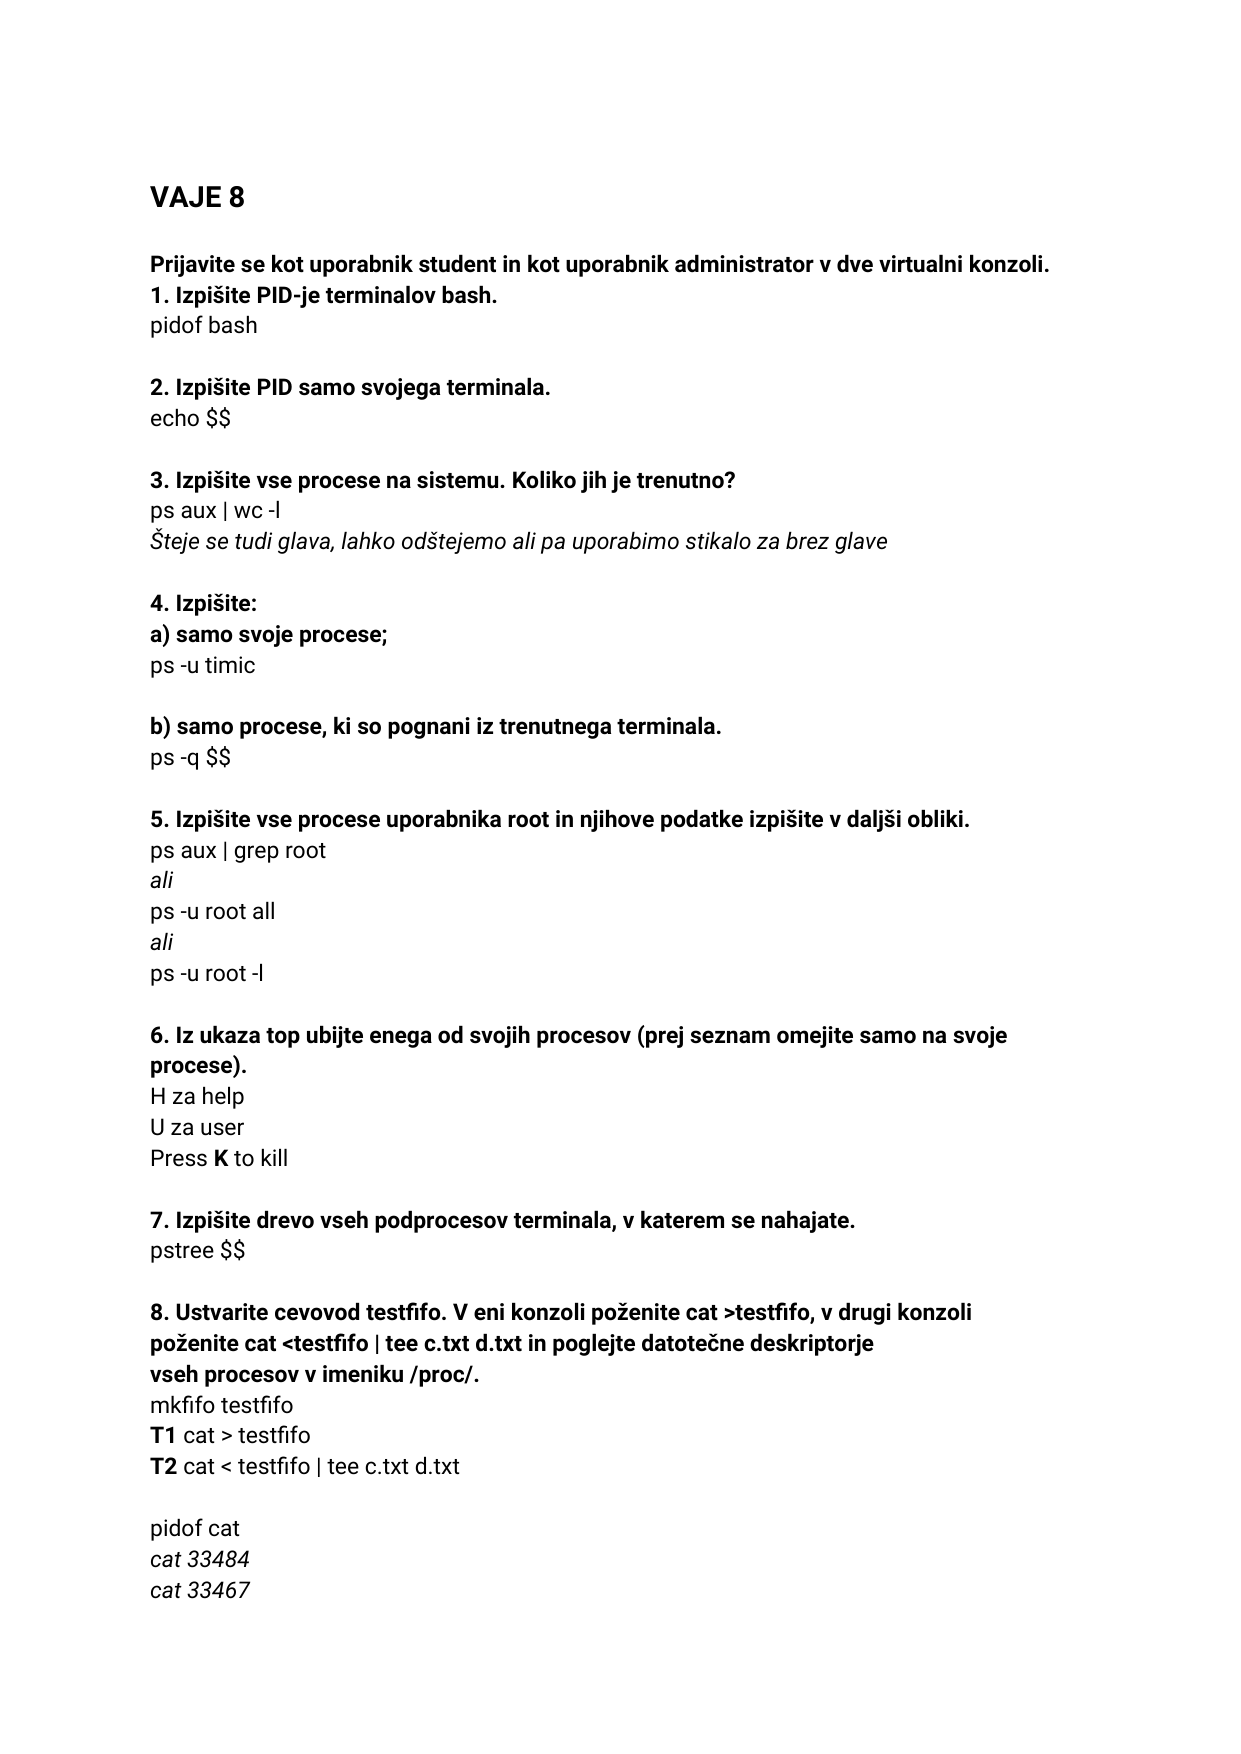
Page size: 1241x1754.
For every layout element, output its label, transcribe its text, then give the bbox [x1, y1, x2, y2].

text ali [150, 929, 1090, 956]
text 2. Izpišite PID samo svojega terminala. [150, 374, 1090, 401]
text Press K to kill [150, 1145, 1090, 1172]
text H za help [150, 1083, 1090, 1110]
text 5. Izpišite vse procese uporabnika root in njihove podatke izpišite v daljši obliki. [150, 806, 1090, 833]
text Prijavite se kot uporabnik student in kot uporabnik administrator v dve virtualni konzoli. [150, 251, 1090, 278]
text vseh procesov v imeniku /proc/. [150, 1361, 1090, 1388]
text pidof bash [150, 313, 1090, 339]
text 7. Izpišite drevo vseh podprocesov terminala, v katerem se nahajate. [150, 1207, 1090, 1234]
text 3. Izpišite vse procese na sistemu. Koliko jih je trenutno? [150, 467, 1090, 494]
text Šteje se tudi glava, lahko odštejemo ali pa uporabimo stikalo za brez glave [150, 528, 1090, 555]
text ps -u timic [150, 652, 1090, 679]
text 4. Izpišite: [150, 590, 1090, 617]
text ps aux | grep root [150, 837, 1090, 864]
text ali [150, 868, 1090, 894]
text U za user [150, 1114, 1090, 1141]
text mkfifo testfifo [150, 1392, 1090, 1419]
text ps -u root -l [150, 960, 1090, 987]
text 6. Iz ukaza top ubijte enega od svojih procesov (prej seznam omejite samo na svoje procese). [150, 1022, 1090, 1079]
text T2 cat < testfifo | tee c.txt d.txt [150, 1453, 1090, 1480]
text b) samo procese, ki so pognani iz trenutnega terminala. [150, 713, 1090, 740]
text pstree $$ [150, 1238, 1090, 1264]
text 1. Izpišite PID-je terminalov bash. [150, 282, 1090, 309]
text cat 33467 [150, 1577, 1090, 1604]
text T1 cat > testfifo [150, 1423, 1090, 1449]
text VAJE 8 [150, 181, 1090, 215]
text cat 33484 [150, 1546, 1090, 1573]
text pidof cat [150, 1515, 1090, 1542]
text ps -u root all [150, 898, 1090, 925]
text a) samo svoje procese; [150, 621, 1090, 648]
text poženite cat <testfifo | tee c.txt d.txt in poglejte datotečne deskriptorje [150, 1330, 1090, 1357]
text ps -q $$ [150, 744, 1090, 771]
text 8. Ustvarite cevovod testfifo. V eni konzoli poženite cat >testfifo, v drugi konzoli [150, 1299, 1090, 1326]
text echo $$ [150, 405, 1090, 432]
text ps aux | wc -l [150, 498, 1090, 524]
